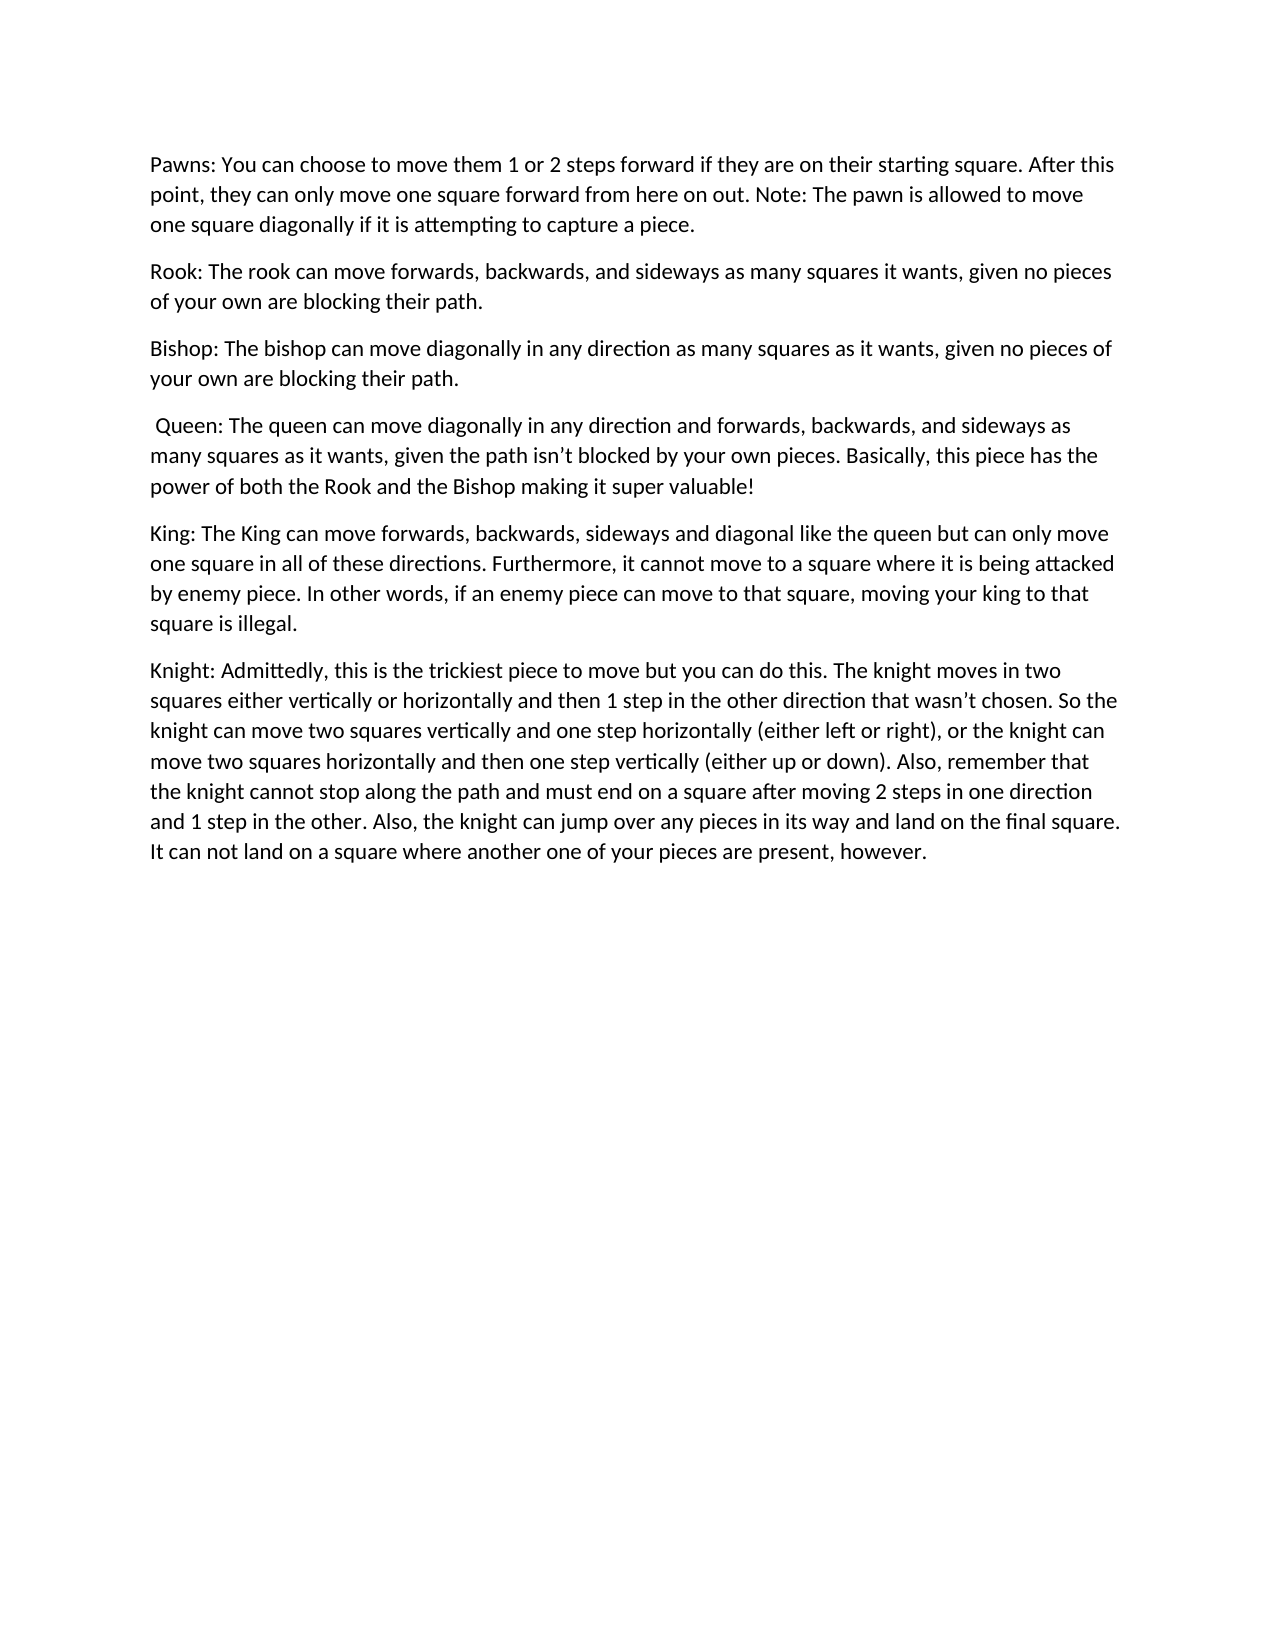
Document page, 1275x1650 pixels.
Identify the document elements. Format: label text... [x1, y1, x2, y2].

text King: The King can move forwards, backwards, sideways and diagonal like the queen but can only move one square in all of these directions. Furthermore, it cannot move to a square where it is being attacked by enemy piece. In other words, if an enemy piece can move to that square, moving your king to that square is illegal. [150, 519, 1125, 637]
text Knight: Admittedly, this is the trickiest piece to move but you can do this. The knight moves in two squares either vertically or horizontally and then 1 step in the other direction that wasn’t chosen. So the knight can move two squares vertically and one step horizontally (either left or right), or the knight can move two squares horizontally and then one step vertically (either up or down). Also, remember that the knight cannot stop along the path and must end on a square after moving 2 steps in one direction and 1 step in the other. Also, the knight can jump over any pieces in its way and land on the final square. It can not land on a square where another one of your pieces are present, however. [150, 656, 1125, 866]
text Queen: The queen can move diagonally in any direction and forwards, backwards, and sideways as many squares as it wants, given the path isn’t blocked by your own pieces. Basically, this piece has the power of both the Rook and the Bishop making it super valuable! [150, 411, 1125, 500]
text Rook: The rook can move forwards, backwards, and sideways as many squares it wants, given no pieces of your own are blocking their path. [150, 257, 1125, 316]
text Pawns: You can choose to move them 1 or 2 steps forward if they are on their starting square. After this point, they can only move one square forward from here on out. Note: The pawn is allowed to move one square diagonally if it is attempting to capture a piece. [150, 150, 1125, 238]
text Bishop: The bishop can move diagonally in any direction as many squares as it wants, given no pieces of your own are blocking their path. [150, 334, 1125, 393]
